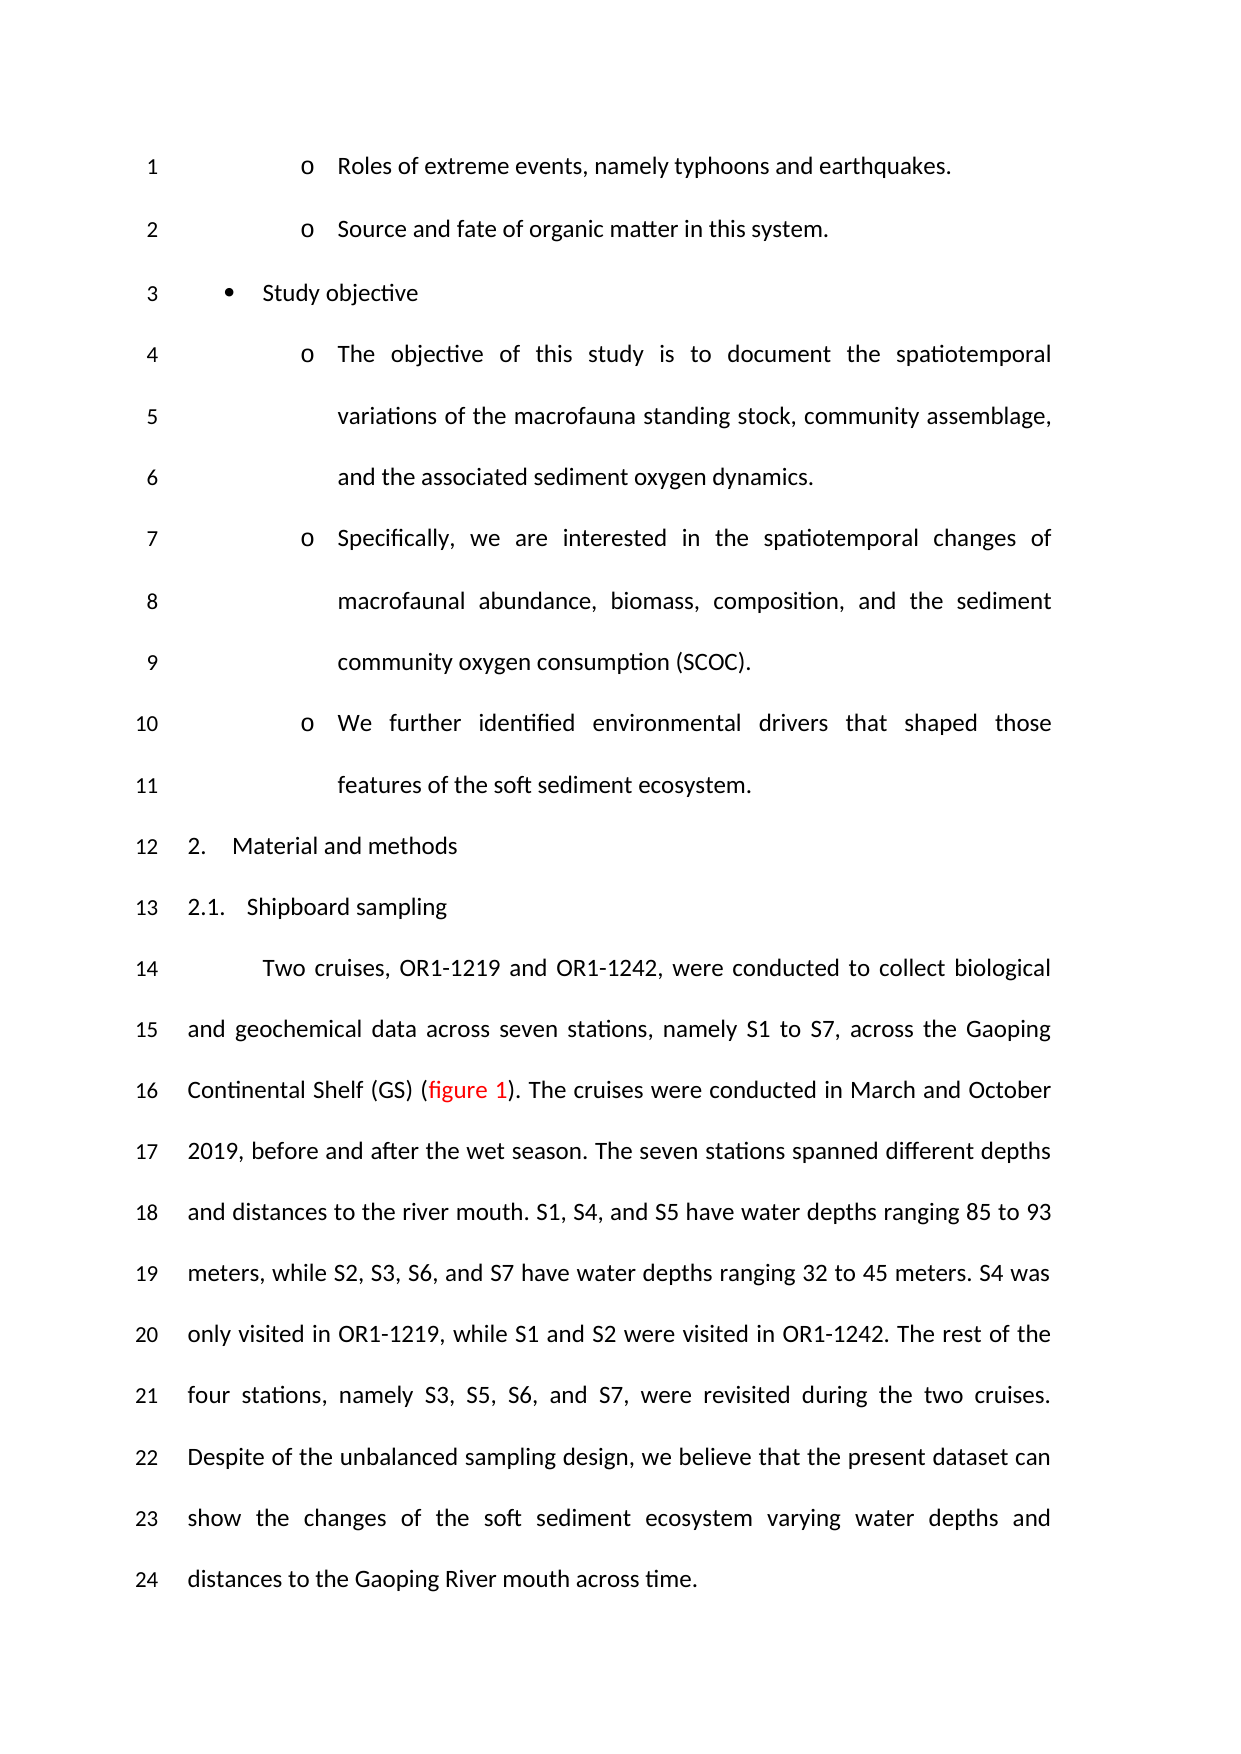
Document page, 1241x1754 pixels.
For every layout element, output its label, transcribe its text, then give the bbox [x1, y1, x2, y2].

text Two cruises, OR1-1219 and OR1-1242, were conducted to collect biological and geochemical data across seven stations, namely S1 to S7, across the Gaoping Continental Shelf (GS) (figure 1). The cruises were conducted in March and October 2019, before and after the wet season. The seven stations spanned different depths and distances to the river mouth. S1, S4, and S5 have water depths ranging 85 to 93 meters, while S2, S3, S6, and S7 have water depths ranging 32 to 45 meters. S4 was only visited in OR1-1219, while S1 and S2 were visited in OR1-1242. The rest of the four stations, namely S3, S5, S6, and S7, were revisited during the two cruises. Despite of the unbalanced sampling design, we believe that the present dataset can show the changes of the soft sediment ecosystem varying water depths and distances to the Gaoping River mouth across time. [187, 952, 1053, 1593]
title Shipboard sampling [187, 891, 1053, 922]
title Material and methods [187, 830, 1053, 861]
list Study objective [225, 277, 1053, 308]
list Specifically, we are interested in the spatiotemporal changes of macrofaunal abundance, biomass, composition, and the sediment community oxygen consumption (SCOC). [300, 522, 1053, 676]
list Roles of extreme events, namely typhoons and earthquakes. [300, 150, 1053, 182]
list Source and fate of organic matter in this system. [300, 213, 1053, 245]
list The objective of this study is to document the spatiotemporal variations of the macrofauna standing stock, community assemblage, and the associated sediment oxygen dynamics. [300, 338, 1053, 492]
list We further identified environmental drivers that shaped those features of the soft sediment ecosystem. [300, 707, 1053, 800]
